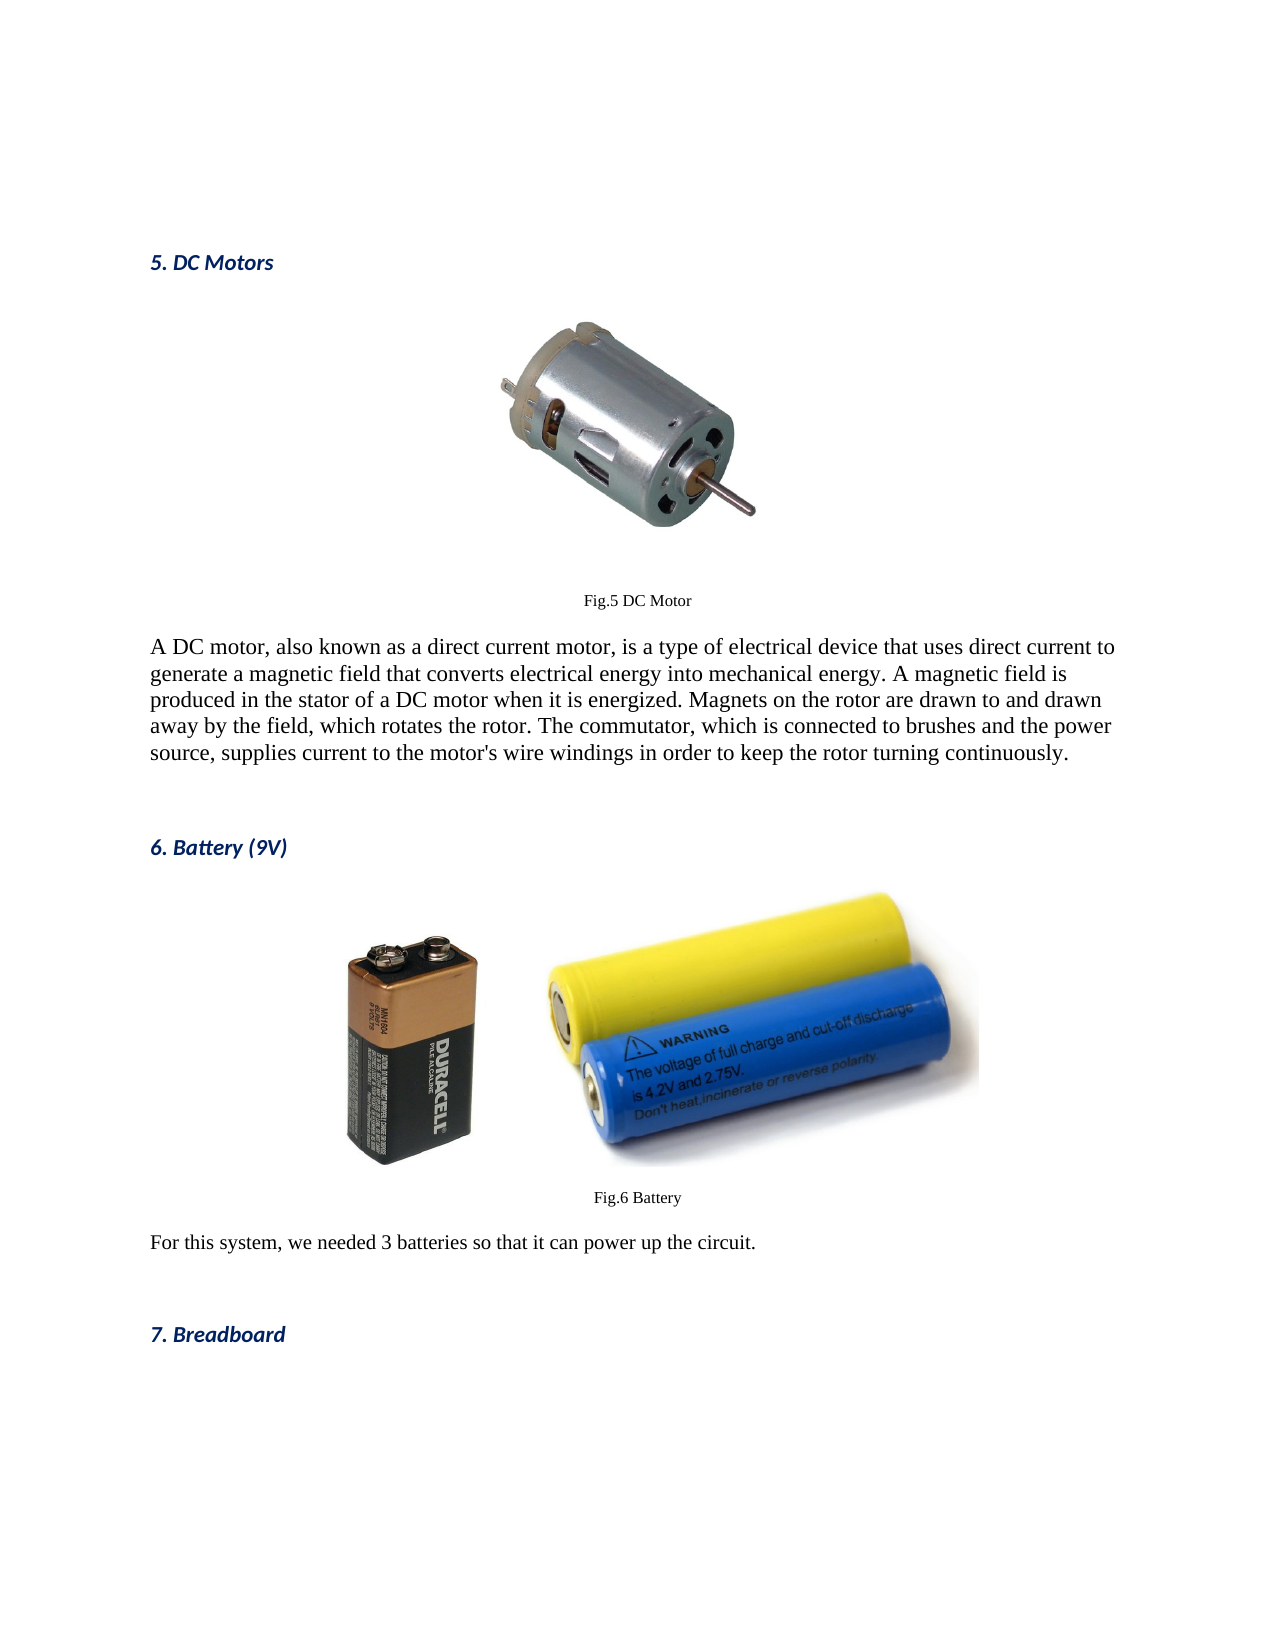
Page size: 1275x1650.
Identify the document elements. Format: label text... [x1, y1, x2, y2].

text Fig.6 Battery [150, 1187, 1125, 1207]
picture [295, 882, 980, 1167]
picture [451, 296, 824, 570]
text For this system, we needed 3 batteries so that it can power up the circuit. [150, 1230, 1125, 1254]
text 5. DC Motors [150, 248, 1125, 276]
text A DC motor, also known as a direct current motor, is a type of electrical device that uses direct current to generate a magnetic field that converts electrical energy into mechanical energy. A magnetic field is produced in the stator of a DC motor when it is energized. Magnets on the rotor are drawn to and drawn away by the field, which rotates the rotor. The commutator, which is connected to brushes and the power source, supplies current to the motor's wire windings in order to keep the rotor turning continuously. [150, 633, 1125, 765]
text Fig.5 DC Motor [150, 591, 1125, 610]
text 7. Breadboard [150, 1320, 1125, 1348]
text 6. Battery (9V) [150, 833, 1125, 861]
